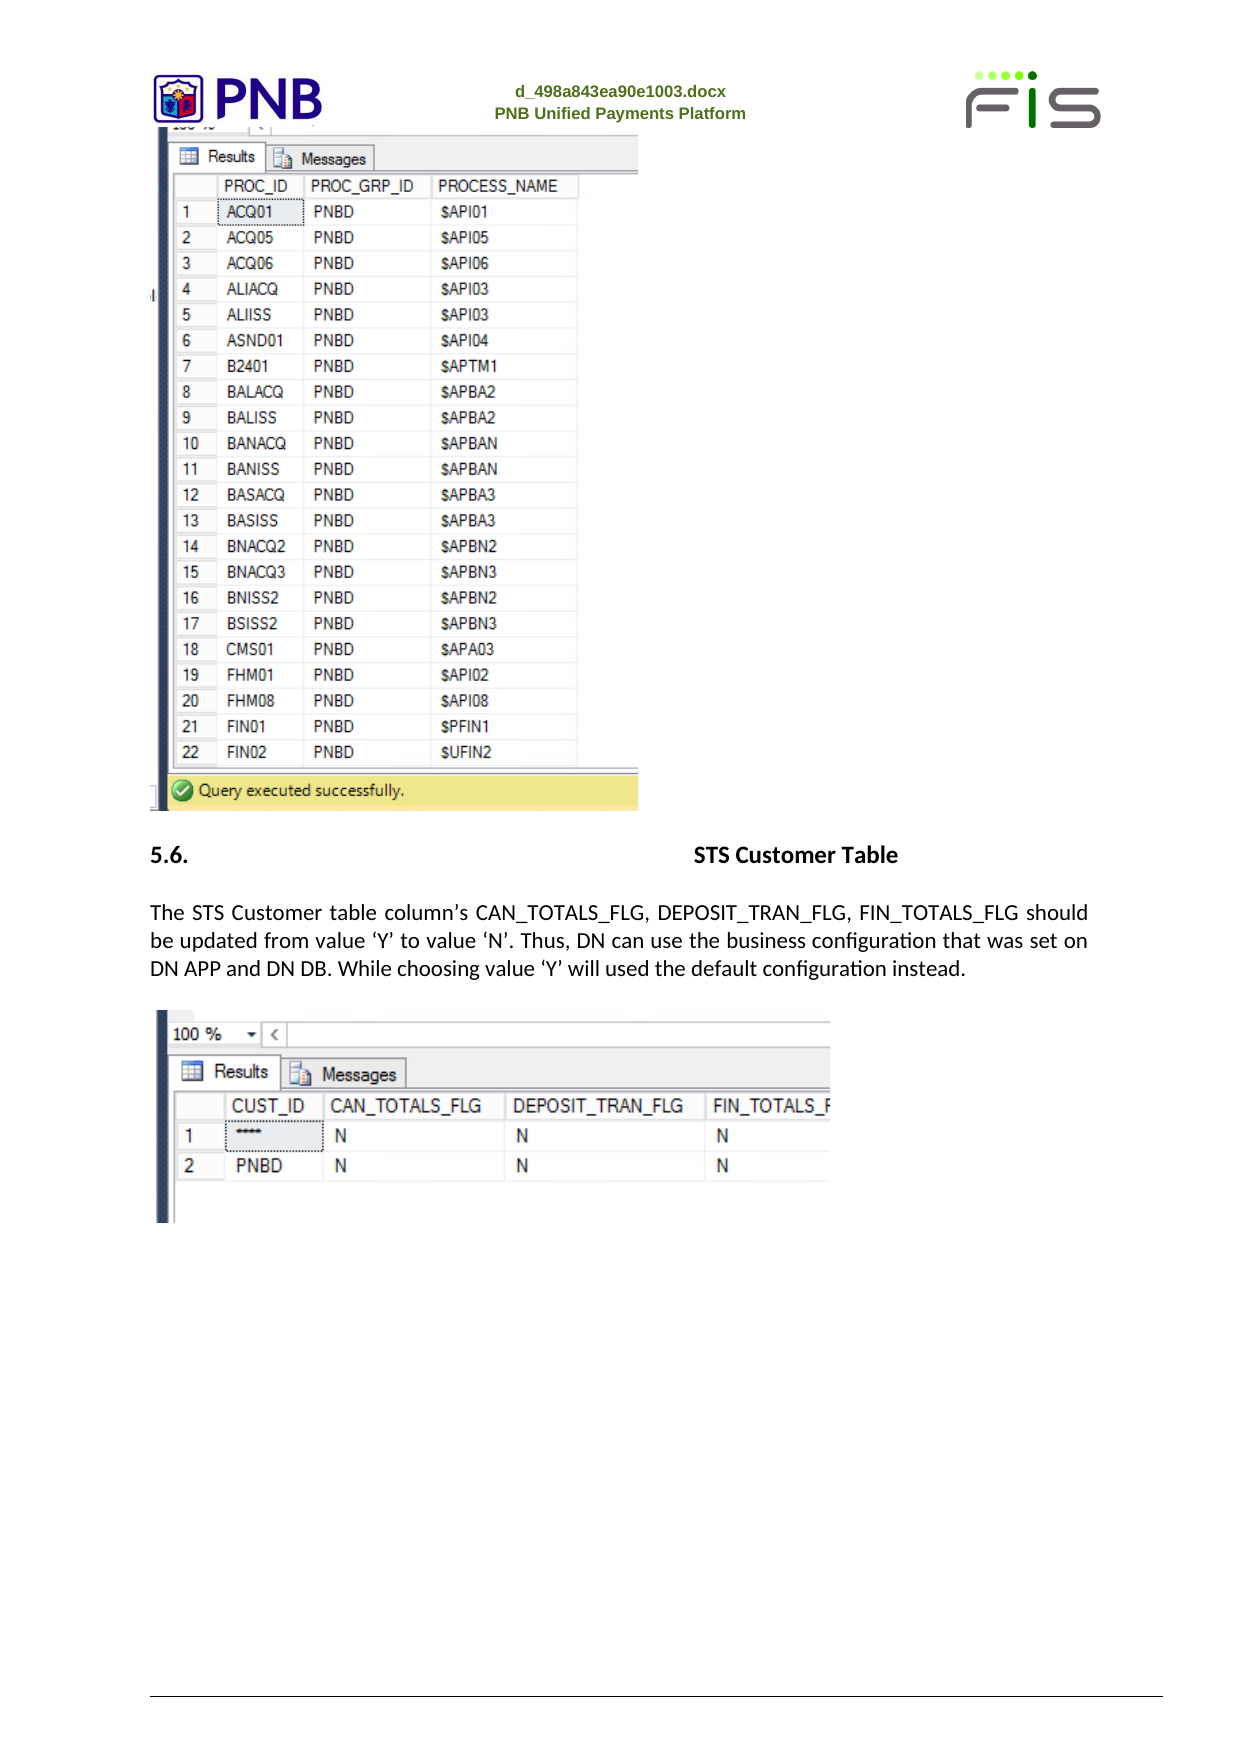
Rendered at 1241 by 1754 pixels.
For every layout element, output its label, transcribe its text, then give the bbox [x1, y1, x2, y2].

text The STS Customer table column’s CAN_TOTALS_FLG, DEPOSIT_TRAN_FLG, FIN_TOTALS_FLG should be updated from value ‘Y’ to value ‘N’. Thus, DN can use the business configuration that was set on DN APP and DN DB. While choosing value ‘Y’ will used the default configuration instead. [150, 898, 1090, 982]
subtitle STS Customer Table [150, 839, 1090, 870]
picture [150, 72, 374, 126]
picture [966, 71, 1101, 128]
picture [155, 1010, 831, 1223]
picture [150, 127, 639, 811]
